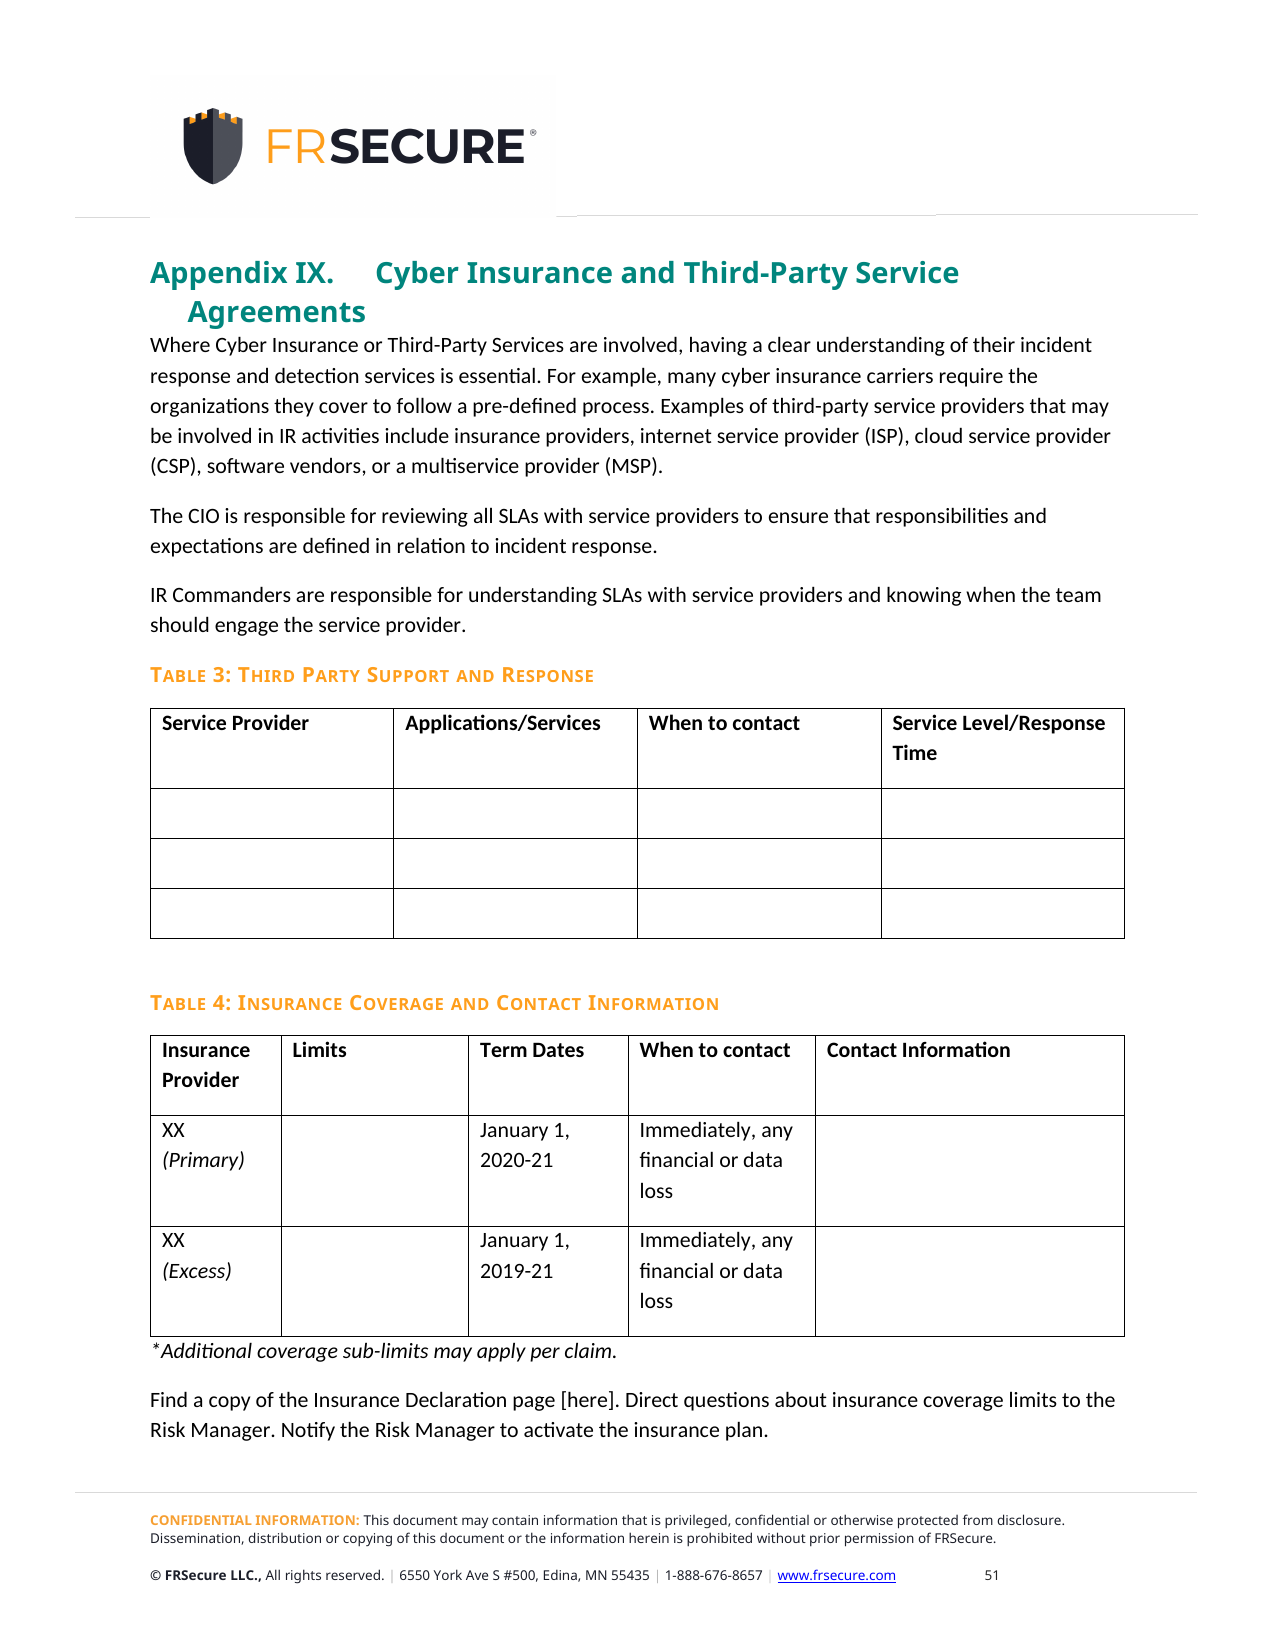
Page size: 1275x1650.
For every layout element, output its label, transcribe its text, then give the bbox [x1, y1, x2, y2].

table_cell [151, 789, 393, 838]
table_cell [638, 889, 881, 938]
table_header Service Level/Response Time [882, 709, 1124, 788]
text IR Commanders are responsible for understanding SLAs with service providers and knowing when the team should engage the service provider. [150, 581, 1125, 638]
table_header Contact Information [816, 1036, 1124, 1115]
table_cell [151, 889, 393, 938]
table_cell [394, 839, 637, 888]
table_cell [816, 1116, 1124, 1226]
text The CIO is responsible for reviewing all SLAs with service providers to ensure that responsibilities and expectations are defined in relation to incident response. [150, 502, 1125, 559]
table_cell [282, 1116, 468, 1226]
table_cell [394, 889, 637, 938]
table_cell [282, 1227, 468, 1336]
table_header Limits [282, 1036, 468, 1115]
table_header Term Dates [469, 1036, 628, 1115]
table_cell [638, 839, 881, 888]
table_header Service Provider [151, 709, 393, 788]
table_cell January 1, 2020-21 [469, 1116, 628, 1226]
table_cell [882, 839, 1124, 888]
text Cyber Insurance and Third-Party Service Agreements [150, 252, 1125, 331]
table_cell Immediately, any financial or data loss [629, 1227, 815, 1336]
text Table 3: Third Party Support and Response [150, 661, 1125, 689]
table_cell [394, 789, 637, 838]
table_cell XX (Excess) [151, 1227, 281, 1336]
table_header When to contact [629, 1036, 815, 1115]
table_header Applications/Services [394, 709, 637, 788]
text Find a copy of the Insurance Declaration page [here]. Direct questions about insurance coverage limits to the Risk Manager. Notify the Risk Manager to activate the insurance plan. [150, 1386, 1125, 1443]
picture [150, 75, 557, 218]
table_cell [638, 789, 881, 838]
table_cell [816, 1227, 1124, 1336]
table_cell Immediately, any financial or data loss [629, 1116, 815, 1226]
table_cell January 1, 2019-21 [469, 1227, 628, 1336]
table_cell [882, 789, 1124, 838]
text *Additional coverage sub-limits may apply per claim. [150, 1337, 1125, 1364]
table_header When to contact [638, 709, 881, 788]
text Table 4: Insurance Coverage and Contact Information [150, 988, 1125, 1016]
table_cell XX (Primary) [151, 1116, 281, 1226]
table_cell [151, 839, 393, 888]
text Where Cyber Insurance or Third-Party Services are involved, having a clear understanding of their incident response and detection services is essential. For example, many cyber insurance carriers require the organizations they cover to follow a pre-defined process. Examples of third-party service providers that may be involved in IR activities include insurance providers, internet service provider (ISP), cloud service provider (CSP), software vendors, or a multiservice provider (MSP). [150, 331, 1125, 479]
table_cell [882, 889, 1124, 938]
table_header Insurance Provider [151, 1036, 281, 1115]
